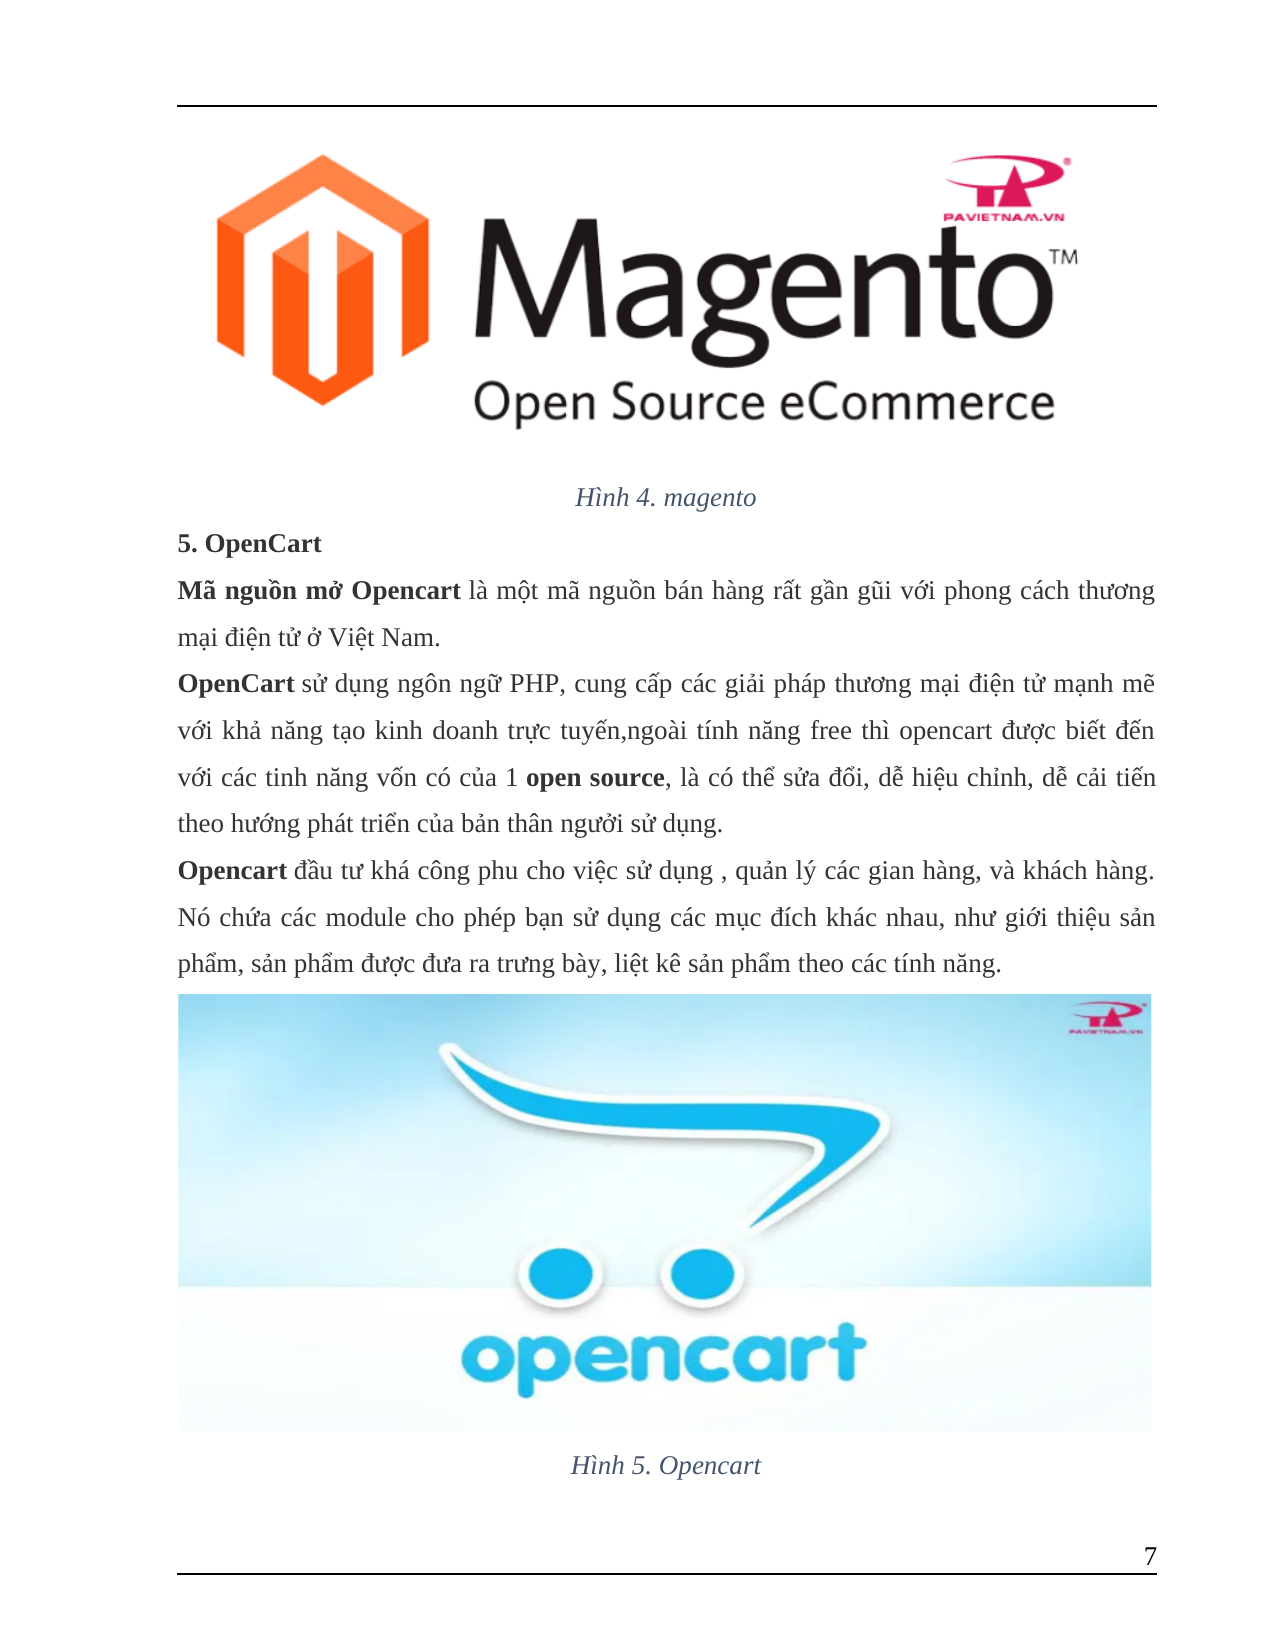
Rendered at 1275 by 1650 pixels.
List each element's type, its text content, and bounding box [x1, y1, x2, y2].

text Mã nguồn mở Opencart là một mã nguồn bán hàng rất gần gũi với phong cách thương mại điện tử ở Việt Nam. [177, 574, 1157, 652]
text Hình 4. magento [177, 481, 1157, 512]
text Opencart đầu tư khá công phu cho việc sử dụng , quản lý các gian hàng, và khách hàng. Nó chứa các module cho phép bạn sử dụng các mục đích khác nhau, như giới thiệu sản phẩm, sản phẩm được đưa ra trưng bày, liệt kê sản phẩm theo các tính năng. [177, 854, 1157, 979]
picture [177, 994, 1157, 1436]
subtitle 5. OpenCart [177, 527, 1157, 559]
text OpenCart sử dụng ngôn ngữ PHP, cung cấp các giải pháp thương mại điện tử mạnh mẽ với khả năng tạo kinh doanh trực tuyến,ngoài tính năng free thì opencart được biết đến với các tinh năng vốn có của 1 open source, là có thể sửa đổi, dễ hiệu chỉnh, dễ cải tiến theo hướng phát triển của bản thân ngưởi sử dụng. [177, 667, 1157, 839]
text Hình 5. Opencart [177, 1449, 1157, 1480]
picture [177, 137, 1157, 467]
